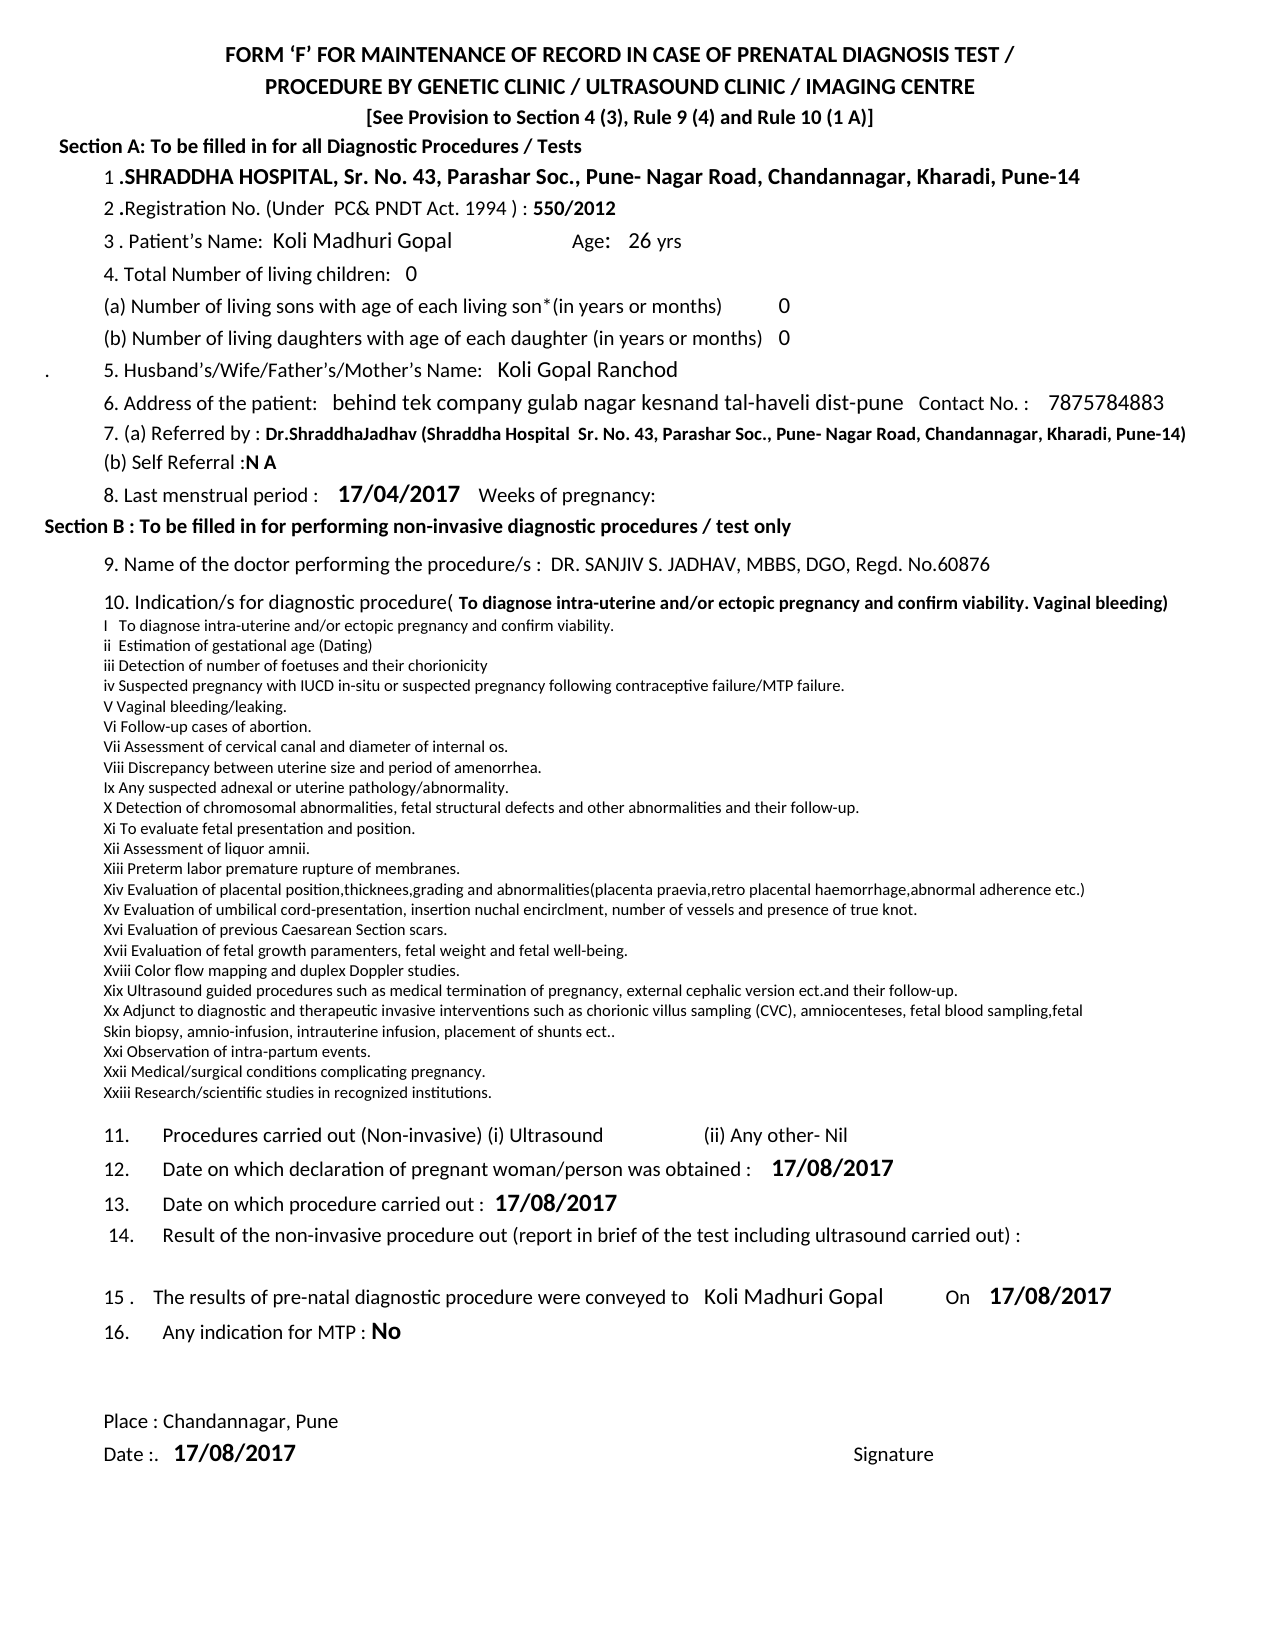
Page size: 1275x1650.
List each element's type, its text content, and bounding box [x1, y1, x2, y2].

text 10. Indication/s for diagnostic procedure( To diagnose intra-uterine and/or ectopic pregnancy and confirm viability. Vaginal bleeding) [75, 589, 1255, 615]
text Vii Assessment of cervical canal and diameter of internal os. [0, 737, 1196, 757]
text I To diagnose intra-uterine and/or ectopic pregnancy and confirm viability. [75, 615, 1255, 635]
text (b) Number of living daughters with age of each daughter (in years or months) [44, 323, 1255, 351]
text Xix Ultrasound guided procedures such as medical termination of pregnancy, external cephalic version ect.and their follow-up. [0, 980, 1275, 1001]
text 12. Date on which declaration of pregnant woman/person was obtained : [0, 1152, 1275, 1182]
text Xii Assessment of liquor amnii. [0, 838, 1196, 858]
text Xxii Medical/surgical conditions complicating pregnancy. [0, 1062, 1275, 1082]
text PROCEDURE BY GENETIC CLINIC / ULTRASOUND CLINIC / IMAGING CENTRE [44, 72, 1196, 100]
text iv Suspected pregnancy with IUCD in-situ or suspected pregnancy following contraceptive failure/MTP failure. [0, 676, 1196, 696]
text Section A: To be filled in for all Diagnostic Procedures / Tests [44, 133, 1196, 159]
text 4. Total Number of living children: [44, 259, 1196, 287]
text iii Detection of number of foetuses and their chorionicity [0, 655, 1196, 676]
text Skin biopsy, amnio-infusion, intrauterine infusion, placement of shunts ect.. [0, 1021, 1275, 1041]
text 13. Date on which procedure carried out : [0, 1187, 1275, 1217]
text Viii Discrepancy between uterine size and period of amenorrhea. [0, 757, 1196, 777]
text [See Provision to Section 4 (3), Rule 9 (4) and Rule 10 (1 A)] [44, 104, 1196, 129]
text 1 .SHRADDHA HOSPITAL, Sr. No. 43, Parashar Soc., Pune- Nagar Road, Chandannagar, Kharadi, Pune-14 [44, 162, 1196, 191]
text ii Estimation of gestational age (Dating) [0, 635, 1196, 655]
text Ix Any suspected adnexal or uterine pathology/abnormality. [0, 777, 1196, 798]
text 14. Result of the non-invasive procedure out (report in brief of the test including ultrasound carried out) : [103, 1222, 1226, 1247]
text 9. Name of the doctor performing the procedure/s : DR. SANJIV S. JADHAV, MBBS, DGO, Regd. No.60876 [0, 551, 1255, 577]
text Xi To evaluate fetal presentation and position. [0, 818, 1196, 838]
text Xvi Evaluation of previous Caesarean Section scars. [0, 919, 1275, 940]
text . 5. Husband’s/Wife/Father’s/Mother’s Name: [44, 355, 1255, 383]
text 2 .Registration No. (Under PC& PNDT Act. 1994 ) : 550/2012 [44, 195, 1196, 220]
text V Vaginal bleeding/leaking. [0, 696, 1196, 716]
text Xv Evaluation of umbilical cord-presentation, insertion nuchal encirclment, number of vessels and presence of true knot. [0, 899, 1275, 919]
text X Detection of chromosomal abnormalities, fetal structural defects and other abnormalities and their follow-up. [0, 798, 1196, 818]
text Xviii Color flow mapping and duplex Doppler studies. [0, 960, 1275, 980]
text 7. (a) Referred by : Dr.ShraddhaJadhav (Shraddha Hospital Sr. No. 43, Parashar Soc., Pune- Nagar Road, Chandannagar, Kharadi, Pune-14) [44, 420, 1255, 445]
text Vi Follow-up cases of abortion. [0, 716, 1196, 737]
text Section B : To be filled in for performing non-invasive diagnostic procedures / test only [44, 513, 1255, 538]
text (b) Self Referral :N A [44, 449, 1255, 474]
text 3 . Patient’s Name: Age: yrs [44, 224, 1166, 254]
text Xxiii Research/scientific studies in recognized institutions. [0, 1082, 1275, 1102]
text 16. Any indication for MTP : No [0, 1315, 1275, 1346]
text Xvii Evaluation of fetal growth paramenters, fetal weight and fetal well-being. [0, 940, 1275, 960]
text Xiii Preterm labor premature rupture of membranes. [0, 858, 1196, 879]
text Xiv Evaluation of placental position,thicknees,grading and abnormalities(placenta praevia,retro placental haemorrhage,abnormal adherence etc.) [0, 879, 1275, 899]
text Xxi Observation of intra-partum events. [103, 1041, 1275, 1062]
text Place : Chandannagar, Pune [0, 1408, 1275, 1434]
text (a) Number of living sons with age of each living son*(in years or months) [44, 291, 1255, 319]
text FORM ‘F’ FOR MAINTENANCE OF RECORD IN CASE OF PRENATAL DIAGNOSIS TEST / [44, 40, 1196, 68]
text Date :. Signature [0, 1438, 1275, 1468]
text 15 . The results of pre-natal diagnostic procedure were conveyed to On [0, 1280, 1275, 1311]
text Xx Adjunct to diagnostic and therapeutic invasive interventions such as chorionic villus sampling (CVC), amniocenteses, fetal blood sampling,fetal [0, 1001, 1275, 1021]
text 6. Address of the patient: Contact No. : [103, 388, 1255, 416]
text 8. Last menstrual period : Weeks of pregnancy: [44, 478, 1255, 509]
text 11. Procedures carried out (Non-invasive) (i) Ultrasound (ii) Any other- Nil [0, 1123, 1275, 1148]
